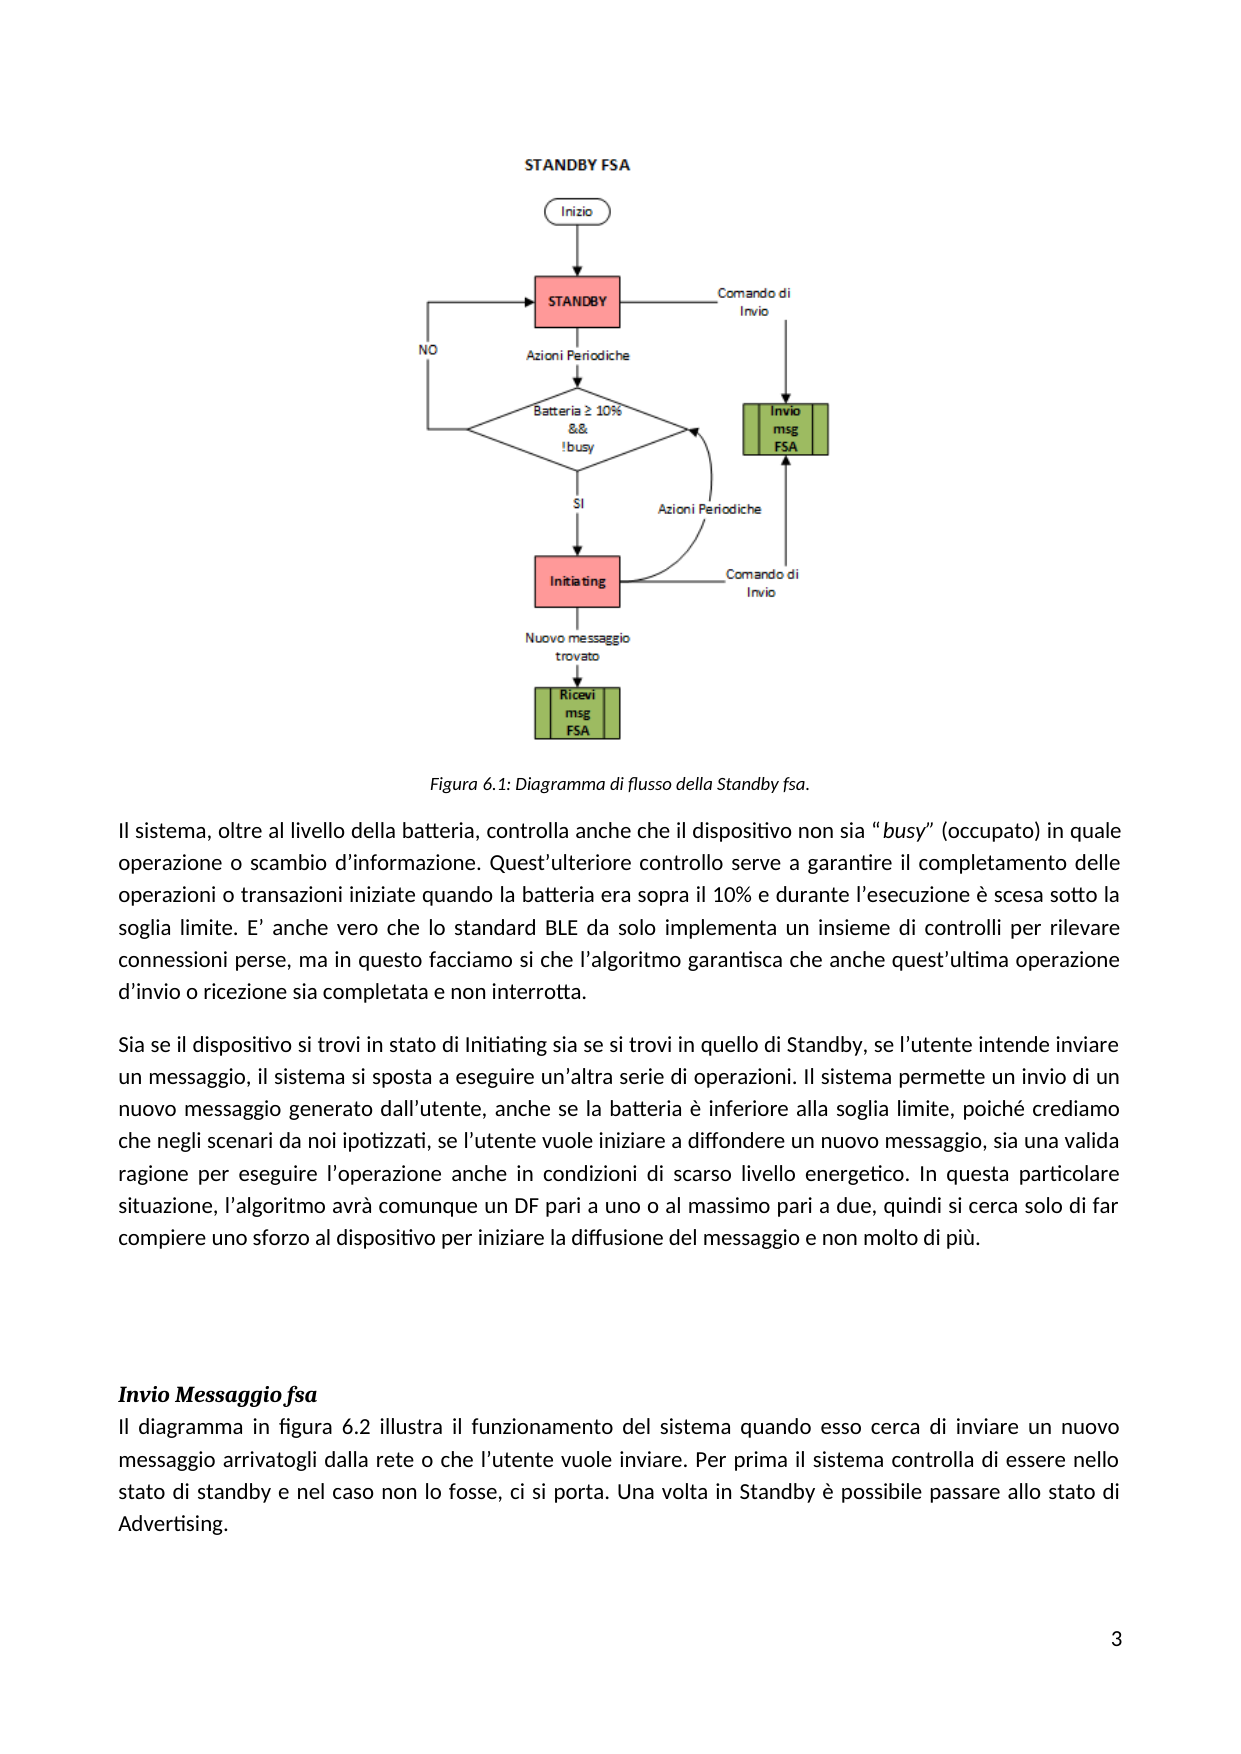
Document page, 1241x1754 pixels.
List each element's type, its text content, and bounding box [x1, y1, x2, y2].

picture [410, 147, 830, 748]
text Figura 6.1: Diagramma di flusso della Standby fsa. [118, 772, 1122, 795]
text Il diagramma in figura 6.2 illustra il funzionamento del sistema quando esso cerca di inviare un nuovo messaggio arrivatogli dalla rete o che l’utente vuole inviare. Per prima il sistema controlla di essere nello stato di standby e nel caso non lo fosse, ci si porta. Una volta in Standby è possibile passare allo stato di Advertising. [118, 1412, 1122, 1537]
text Sia se il dispositivo si trovi in stato di Initiating sia se si trovi in quello di Standby, se l’utente intende inviare un messaggio, il sistema si sposta a eseguire un’altra serie di operazioni. Il sistema permette un invio di un nuovo messaggio generato dall’utente, anche se la batteria è inferiore alla soglia limite, poiché crediamo che negli scenari da noi ipotizzati, se l’utente vuole iniziare a diffondere un nuovo messaggio, sia una valida ragione per eseguire l’operazione anche in condizioni di scarso livello energetico. In questa particolare situazione, l’algoritmo avrà comunque un DF pari a uno o al massimo pari a due, quindi si cerca solo di far compiere uno sforzo al dispositivo per iniziare la diffusione del messaggio e non molto di più. [118, 1030, 1122, 1251]
subtitle Invio Messaggio fsa [118, 1382, 1122, 1409]
text Il sistema, oltre al livello della batteria, controlla anche che il dispositivo non sia “busy” (occupato) in quale operazione o scambio d’informazione. Quest’ulteriore controllo serve a garantire il completamento delle operazioni o transazioni iniziate quando la batteria era sopra il 10% e durante l’esecuzione è scesa sotto la soglia limite. E’ anche vero che lo standard BLE da solo implementa un insieme di controlli per rilevare connessioni perse, ma in questo facciamo si che l’algoritmo garantisca che anche quest’ultima operazione d’invio o ricezione sia completata e non interrotta. [118, 816, 1122, 1005]
